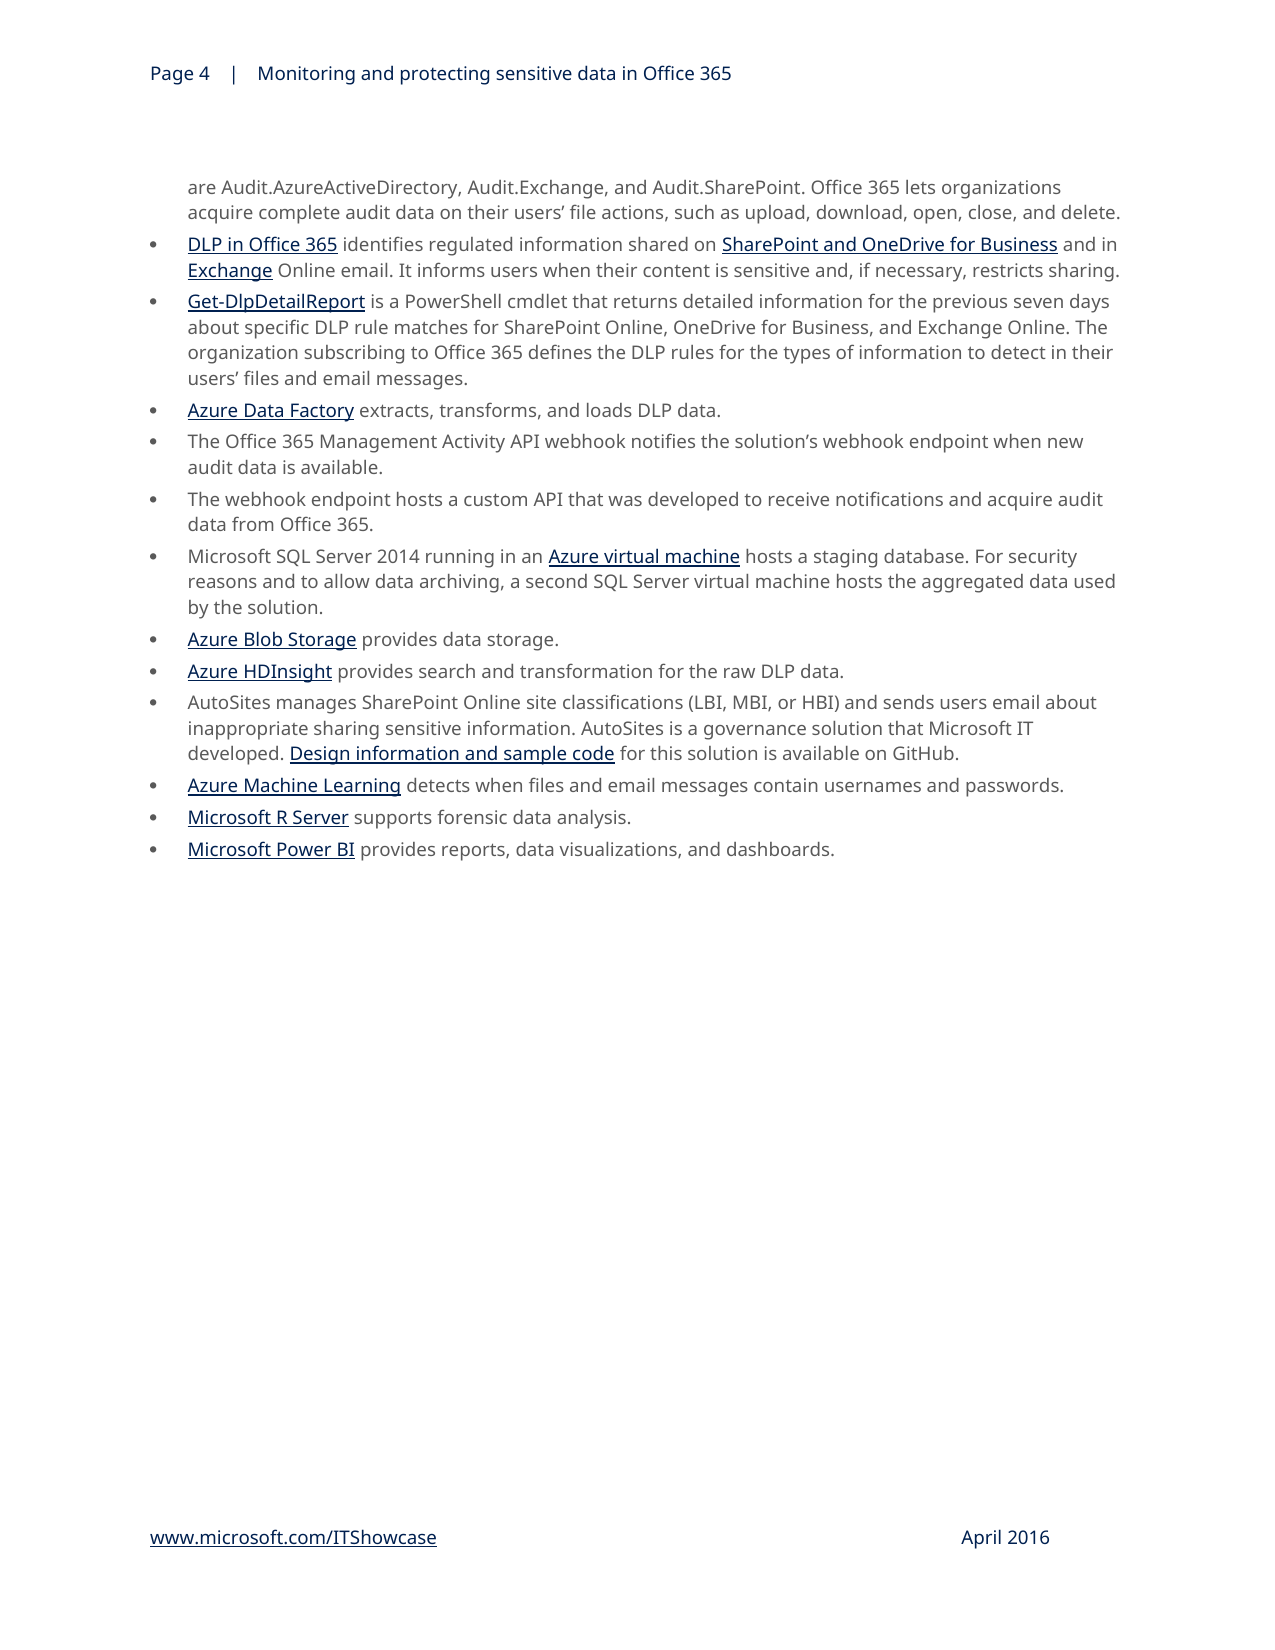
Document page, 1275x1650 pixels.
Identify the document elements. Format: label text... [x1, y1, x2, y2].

text AutoSites manages SharePoint Online site classifications (LBI, MBI, or HBI) and sends users email about inappropriate sharing sensitive information. AutoSites is a governance solution that Microsoft IT developed. Design information and sample code for this solution is available on GitHub. [150, 690, 1125, 766]
text Azure Data Factory extracts, transforms, and loads DLP data. [150, 397, 1125, 422]
text The Office 365 Management Activity API webhook notifies the solution’s webhook endpoint when new audit data is available. [150, 429, 1125, 480]
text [150, 174, 1125, 225]
text Azure Blob Storage provides data storage. [150, 626, 1125, 652]
text Microsoft Power BI provides reports, data visualizations, and dashboards. [150, 836, 1125, 862]
text DLP in Office 365 identifies regulated information shared on SharePoint and OneDrive for Business and in Exchange Online email. It informs users when their content is sensitive and, if necessary, restricts sharing. [150, 231, 1125, 282]
text Azure HDInsight provides search and transformation for the raw DLP data. [150, 658, 1125, 683]
text Microsoft SQL Server 2014 running in an Azure virtual machine hosts a staging database. For security reasons and to allow data archiving, a second SQL Server virtual machine hosts the aggregated data used by the solution. [150, 543, 1125, 620]
text Get-DlpDetailReport is a PowerShell cmdlet that returns detailed information for the previous seven days about specific DLP rule matches for SharePoint Online, OneDrive for Business, and Exchange Online. The organization subscribing to Office 365 defines the DLP rules for the types of information to detect in their users’ files and email messages. [150, 289, 1125, 391]
text Microsoft R Server supports forensic data analysis. [150, 804, 1125, 830]
text Azure Machine Learning detects when files and email messages contain usernames and passwords. [150, 772, 1125, 798]
text The webhook endpoint hosts a custom API that was developed to receive notifications and acquire audit data from Office 365. [150, 486, 1125, 537]
